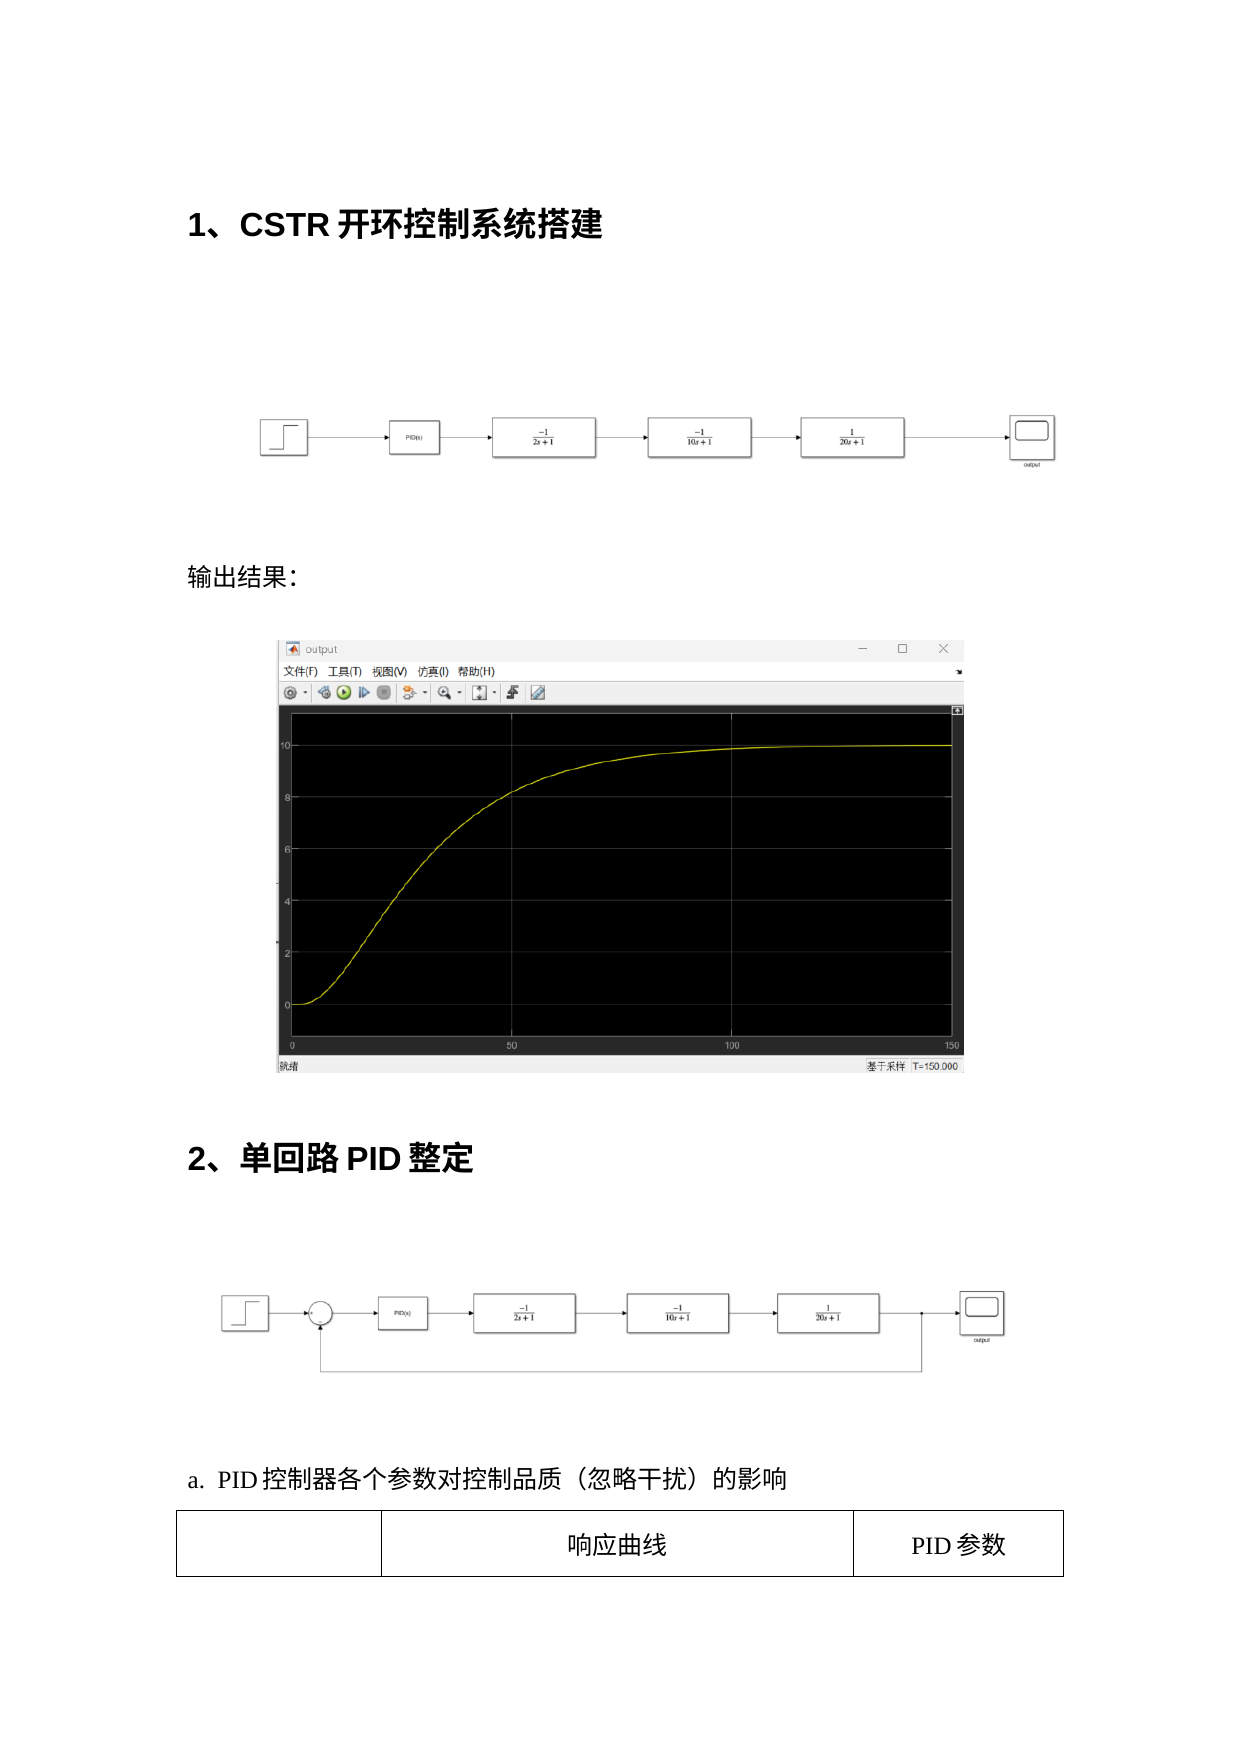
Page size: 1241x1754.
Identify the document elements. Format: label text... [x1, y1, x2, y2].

table_header 响应曲线 [382, 1511, 853, 1576]
table_header PID参数 [854, 1511, 1063, 1576]
subtitle CSTR开环控制系统搭建 [187, 189, 1053, 254]
picture [187, 1249, 1052, 1396]
subtitle 单回路PID整定 [187, 1123, 1053, 1188]
list PID控制器各个参数对控制品质（忽略干扰）的影响 [187, 1445, 1053, 1510]
picture [187, 315, 1136, 540]
picture [276, 640, 964, 1073]
list 输出结果： [187, 543, 1053, 608]
table_header [177, 1511, 381, 1576]
